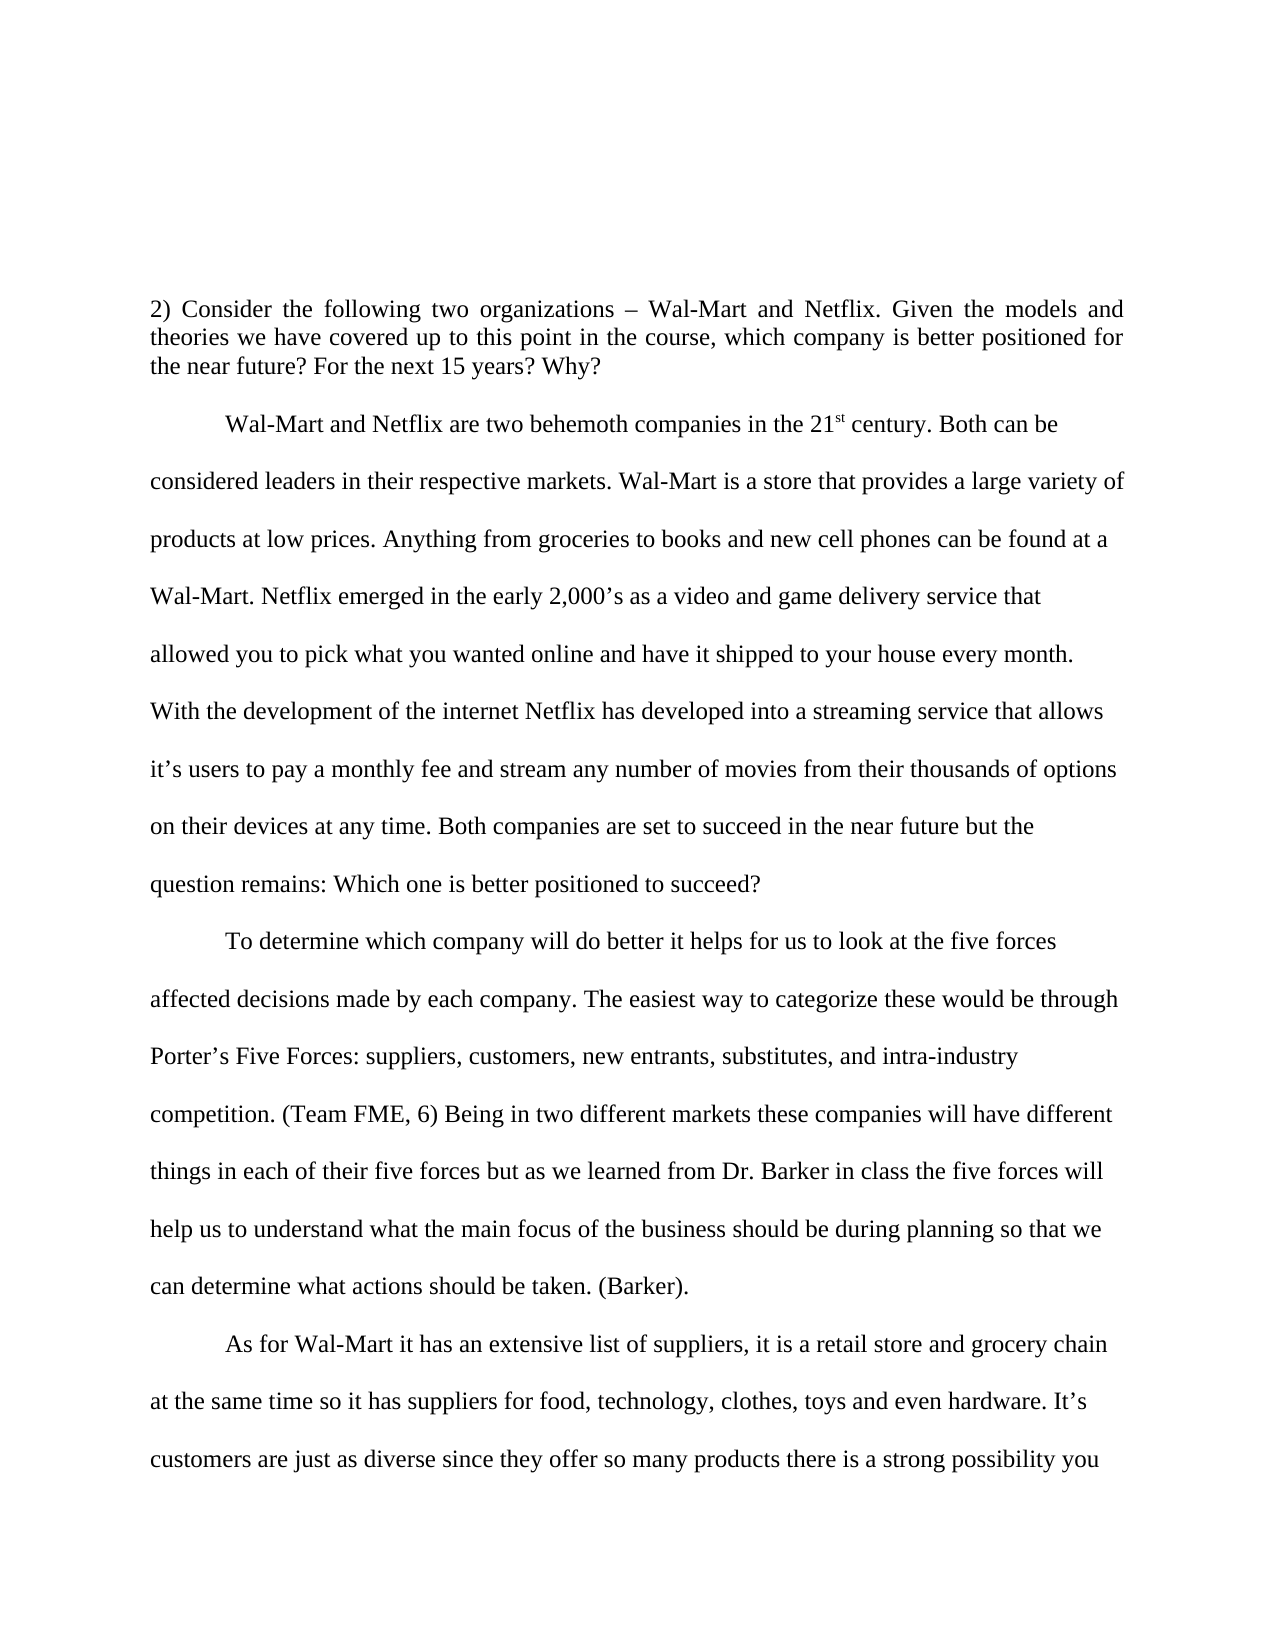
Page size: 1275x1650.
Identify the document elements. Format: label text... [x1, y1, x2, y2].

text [150, 1329, 1125, 1472]
text 2) Consider the following two organizations – Wal-Mart and Netflix. Given the models and theories we have covered up to this point in the course, which company is better positioned for the near future? For the next 15 years? Why? [150, 294, 1125, 380]
text Wal-Mart and Netflix are two behemoth companies in the 21st century. Both can be considered leaders in their respective markets. Wal-Mart is a store that provides a large variety of products at low prices. Anything from groceries to books and new cell phones can be found at a Wal-Mart. Netflix emerged in the early 2,000’s as a video and game delivery service that allowed you to pick what you wanted online and have it shipped to your house every month. With the development of the internet Netflix has developed into a streaming service that allows it’s users to pay a monthly fee and stream any number of movies from their thousands of options on their devices at any time. Both companies are set to succeed in the near future but the question remains: Which one is better positioned to succeed? [150, 409, 1125, 897]
text To determine which company will do better it helps for us to look at the five forces affected decisions made by each company. The easiest way to categorize these would be through Porter’s Five Forces: suppliers, customers, new entrants, substitutes, and intra-industry competition. (Team FME, 6) Being in two different markets these companies will have different things in each of their five forces but as we learned from Dr. Barker in class the five forces will help us to understand what the main focus of the business should be during planning so that we can determine what actions should be taken. (Barker). [150, 926, 1125, 1300]
